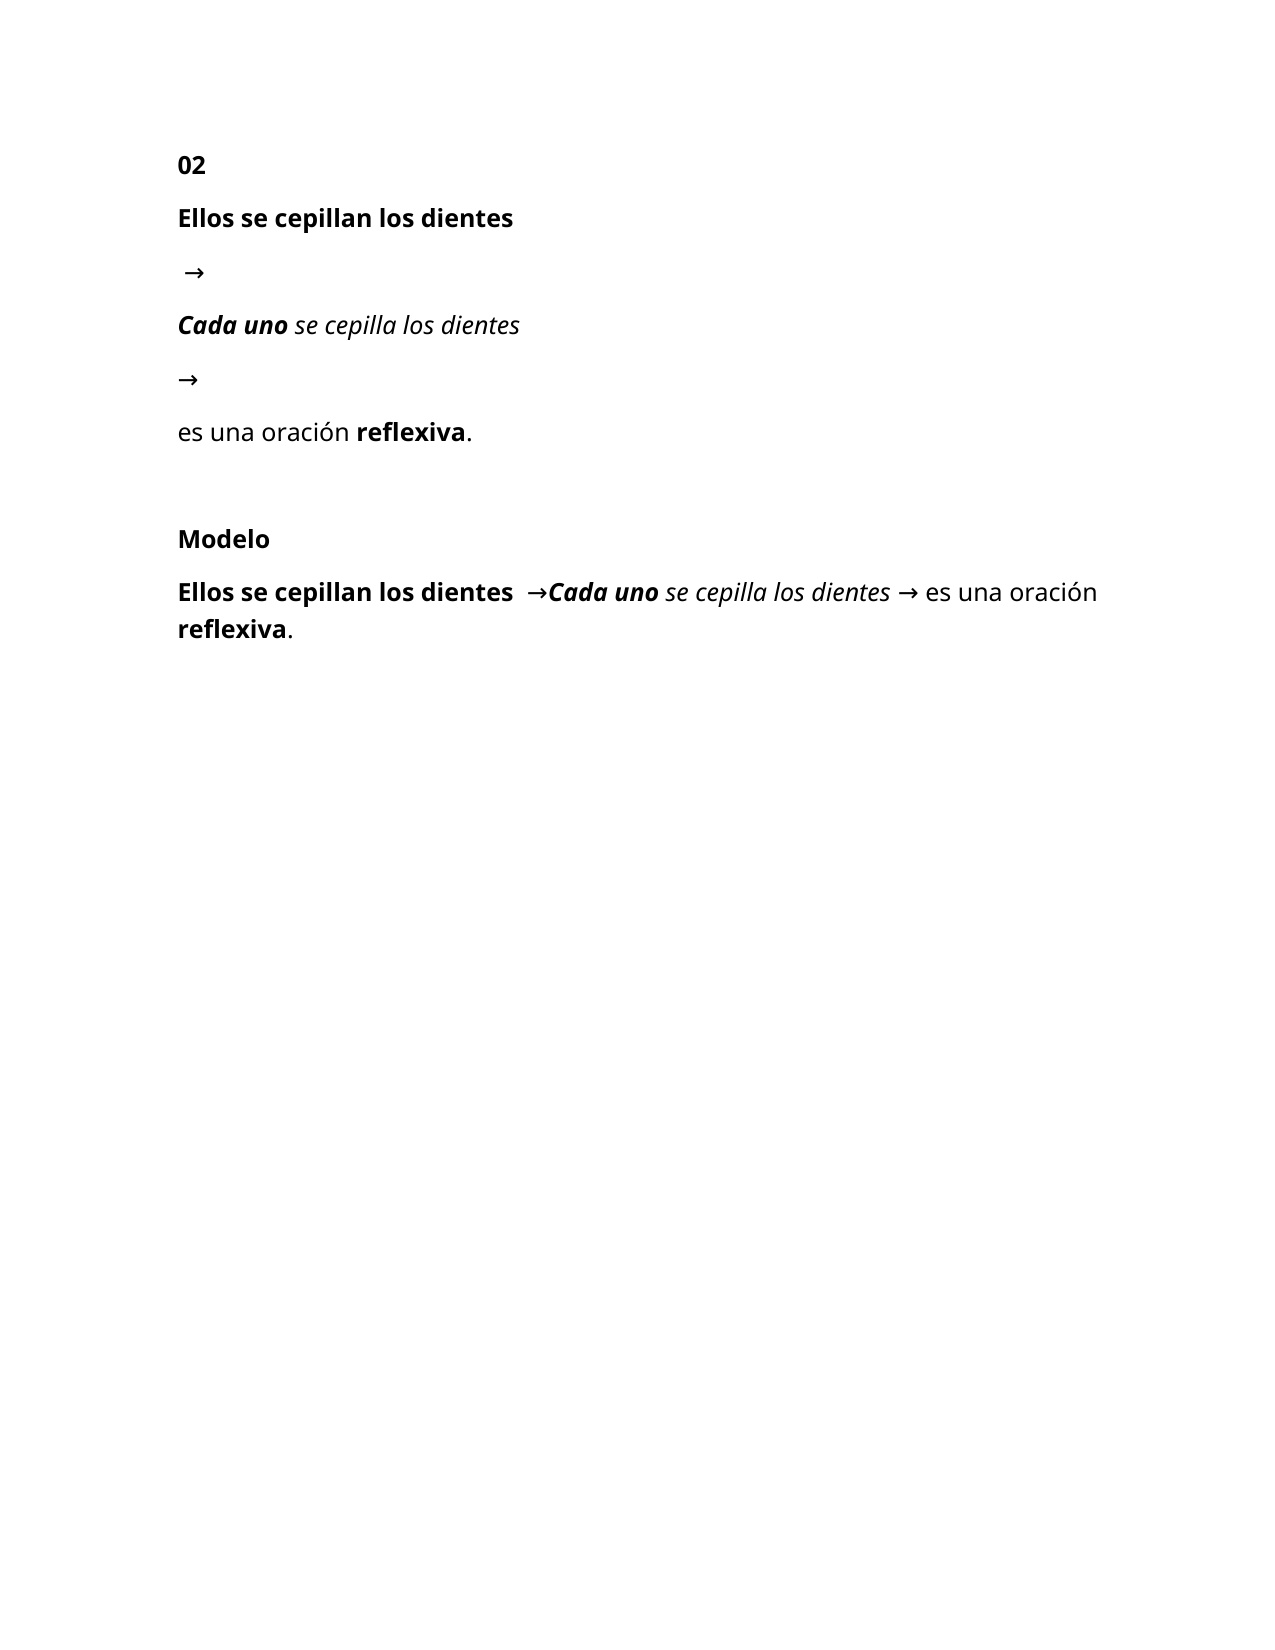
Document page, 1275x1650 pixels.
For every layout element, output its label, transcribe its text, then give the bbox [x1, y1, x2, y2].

text Modelo [177, 522, 1098, 556]
text 02 [177, 148, 1098, 182]
text → [177, 361, 1098, 395]
text Cada uno se cepilla los dientes [177, 308, 1098, 342]
text Ellos se cepillan los dientes →Cada uno se cepilla los dientes → es una oración reflexiva. [177, 575, 1098, 646]
text → [177, 254, 1098, 288]
text Ellos se cepillan los dientes [177, 201, 1098, 235]
text es una oración reflexiva. [177, 415, 1098, 449]
